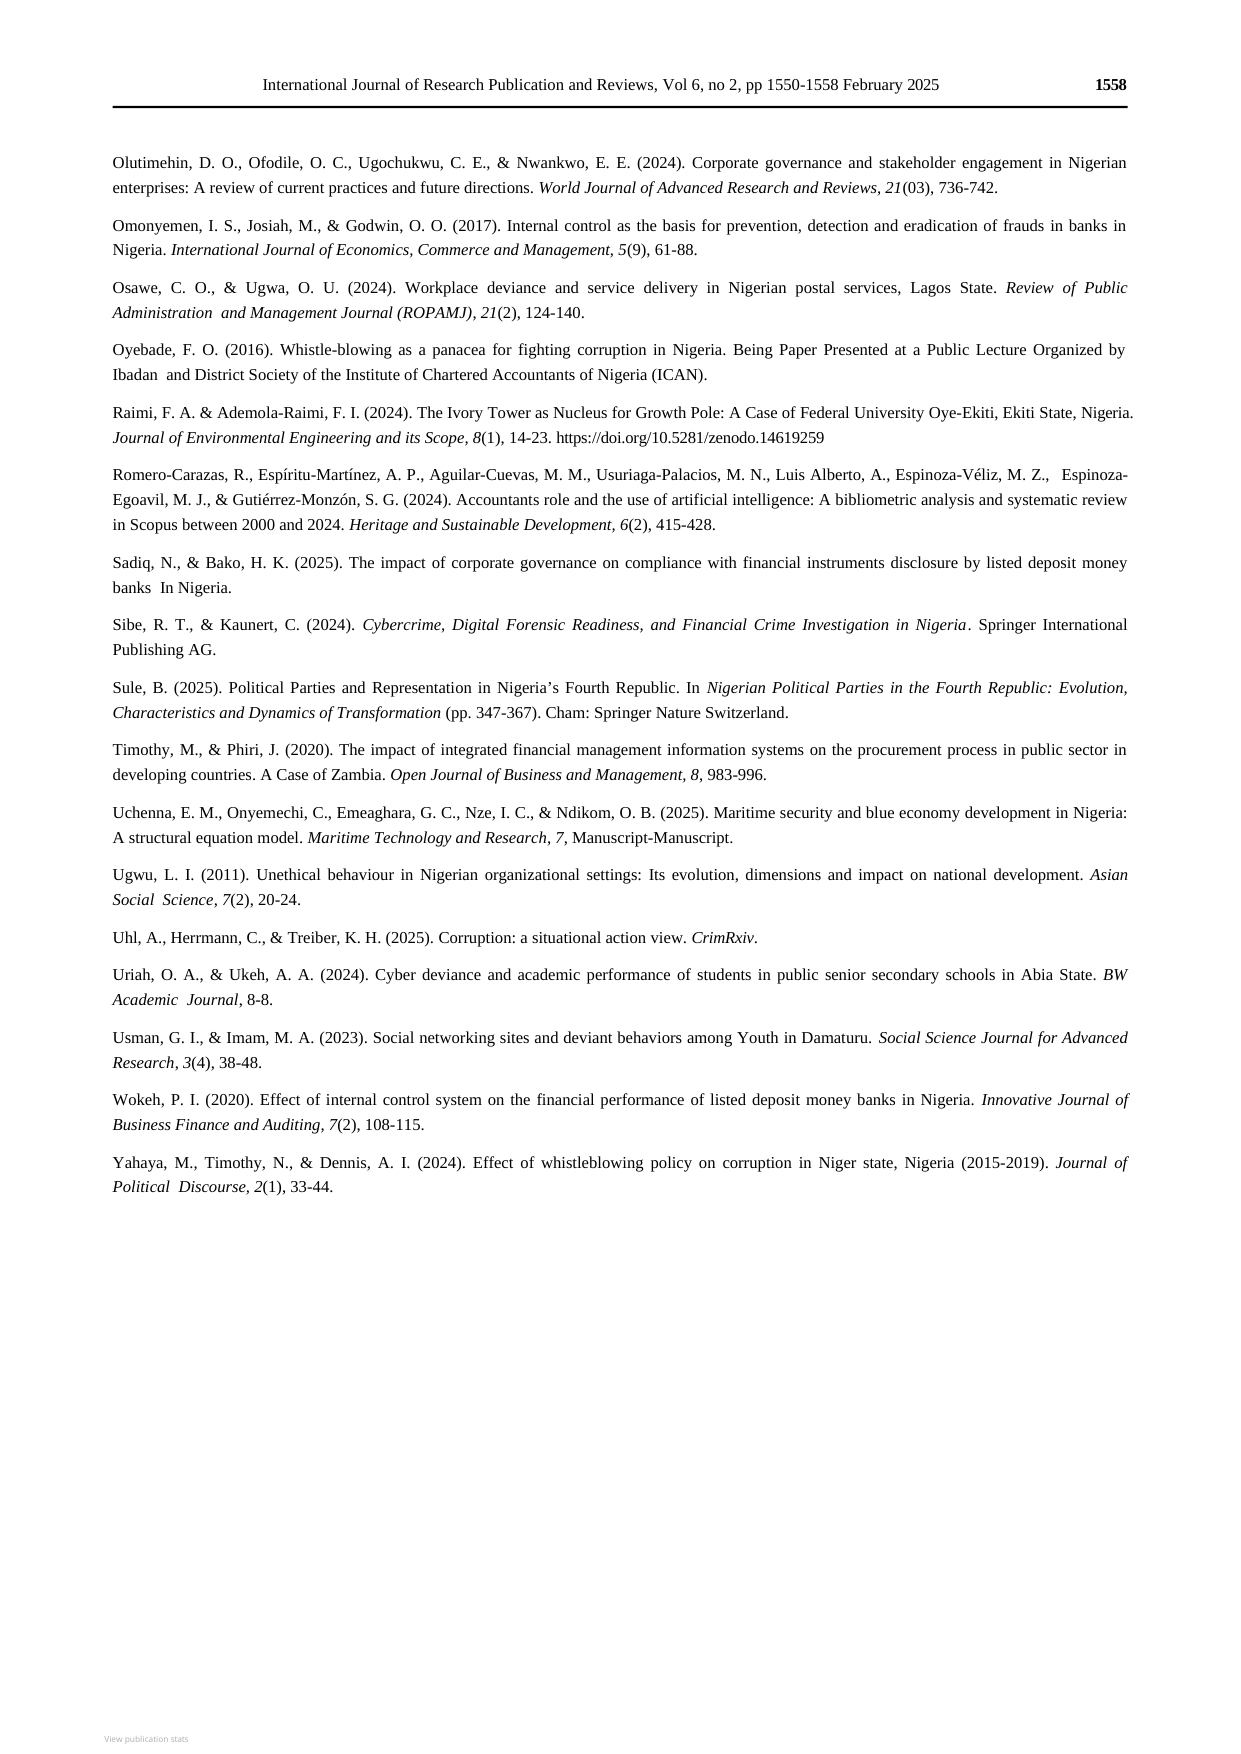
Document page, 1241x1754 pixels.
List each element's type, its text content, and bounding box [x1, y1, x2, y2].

text Wokeh, P. I. (2020). Effect of internal control system on the financial performance of listed deposit money banks in Nigeria. Innovative Journal of Business Finance and Auditing, 7(2), 108-115. [112, 1090, 1128, 1134]
text Osawe, C. O., & Ugwa, O. U. (2024). Workplace deviance and service delivery in Nigerian postal services, Lagos State. Review of Public Administration and Management Journal (ROPAMJ), 21(2), 124-140. [112, 278, 1128, 322]
text Uchenna, E. M., Onyemechi, C., Emeaghara, G. C., Nze, I. C., & Ndikom, O. B. (2025). Maritime security and blue economy development in Nigeria: A structural equation model. Maritime Technology and Research, 7, Manuscript-Manuscript. [112, 803, 1128, 847]
text Sule, B. (2025). Political Parties and Representation in Nigeria’s Fourth Republic. In Nigerian Political Parties in the Fourth Republic: Evolution, Characteristics and Dynamics of Transformation (pp. 347-367). Cham: Springer Nature Switzerland. [112, 678, 1128, 722]
text Uriah, O. A., & Ukeh, A. A. (2024). Cyber deviance and academic performance of students in public senior secondary schools in Abia State. BW Academic Journal, 8-8. [112, 965, 1128, 1009]
text Raimi, F. A. & Ademola-Raimi, F. I. (2024). The Ivory Tower as Nucleus for Growth Pole: A Case of Federal University Oye-Ekiti, Ekiti State, Nigeria. [112, 403, 1137, 422]
text Olutimehin, D. O., Ofodile, O. C., Ugochukwu, C. E., & Nwankwo, E. E. (2024). Corporate governance and stakeholder engagement in Nigerian enterprises: A review of current practices and future directions. World Journal of Advanced Research and Reviews, 21(03), 736-742. [112, 153, 1128, 197]
text Uhl, A., Herrmann, C., & Treiber, K. H. (2025). Corruption: a situational action view. CrimRxiv. [112, 927, 1137, 947]
text Sibe, R. T., & Kaunert, C. (2024). Cybercrime, Digital Forensic Readiness, and Financial Crime Investigation in Nigeria. Springer International Publishing AG. [112, 615, 1128, 659]
text Ugwu, L. I. (2011). Unethical behaviour in Nigerian organizational settings: Its evolution, dimensions and impact on national development. Asian Social Science, 7(2), 20-24. [112, 865, 1128, 909]
text Yahaya, M., Timothy, N., & Dennis, A. I. (2024). Effect of whistleblowing policy on corruption in Niger state, Nigeria (2015-2019). Journal of Political Discourse, 2(1), 33-44. [112, 1152, 1128, 1196]
text Sadiq, N., & Bako, H. K. (2025). The impact of corporate governance on compliance with financial instruments disclosure by listed deposit money banks In Nigeria. [112, 553, 1128, 597]
text Journal of Environmental Engineering and its Scope, 8(1), 14-23. https://doi.org/10.5281/zenodo.14619259 [112, 428, 1137, 447]
text Oyebade, F. O. (2016). Whistle-blowing as a panacea for fighting corruption in Nigeria. Being Paper Presented at a Public Lecture Organized by Ibadan and District Society of the Institute of Chartered Accountants of Nigeria (ICAN). [112, 340, 1127, 384]
text Omonyemen, I. S., Josiah, M., & Godwin, O. O. (2017). Internal control as the basis for prevention, detection and eradication of frauds in banks in Nigeria. International Journal of Economics, Commerce and Management, 5(9), 61-88. [112, 215, 1128, 259]
text Timothy, M., & Phiri, J. (2020). The impact of integrated financial management information systems on the procurement process in public sector in developing countries. A Case of Zambia. Open Journal of Business and Management, 8, 983-996. [112, 740, 1128, 784]
text Usman, G. I., & Imam, M. A. (2023). Social networking sites and deviant behaviors among Youth in Damaturu. Social Science Journal for Advanced Research, 3(4), 38-48. [112, 1027, 1128, 1072]
text Romero-Carazas, R., Espíritu-Martínez, A. P., Aguilar-Cuevas, M. M., Usuriaga-Palacios, M. N., Luis Alberto, A., Espinoza-Véliz, M. Z., Espinoza- Egoavil, M. J., & Gutiérrez-Monzón, S. G. (2024). Accountants role and the use of artificial intelligence: A bibliometric analysis and systematic review in Scopus between 2000 and 2024. Heritage and Sustainable Development, 6(2), 415-428. [112, 465, 1128, 534]
